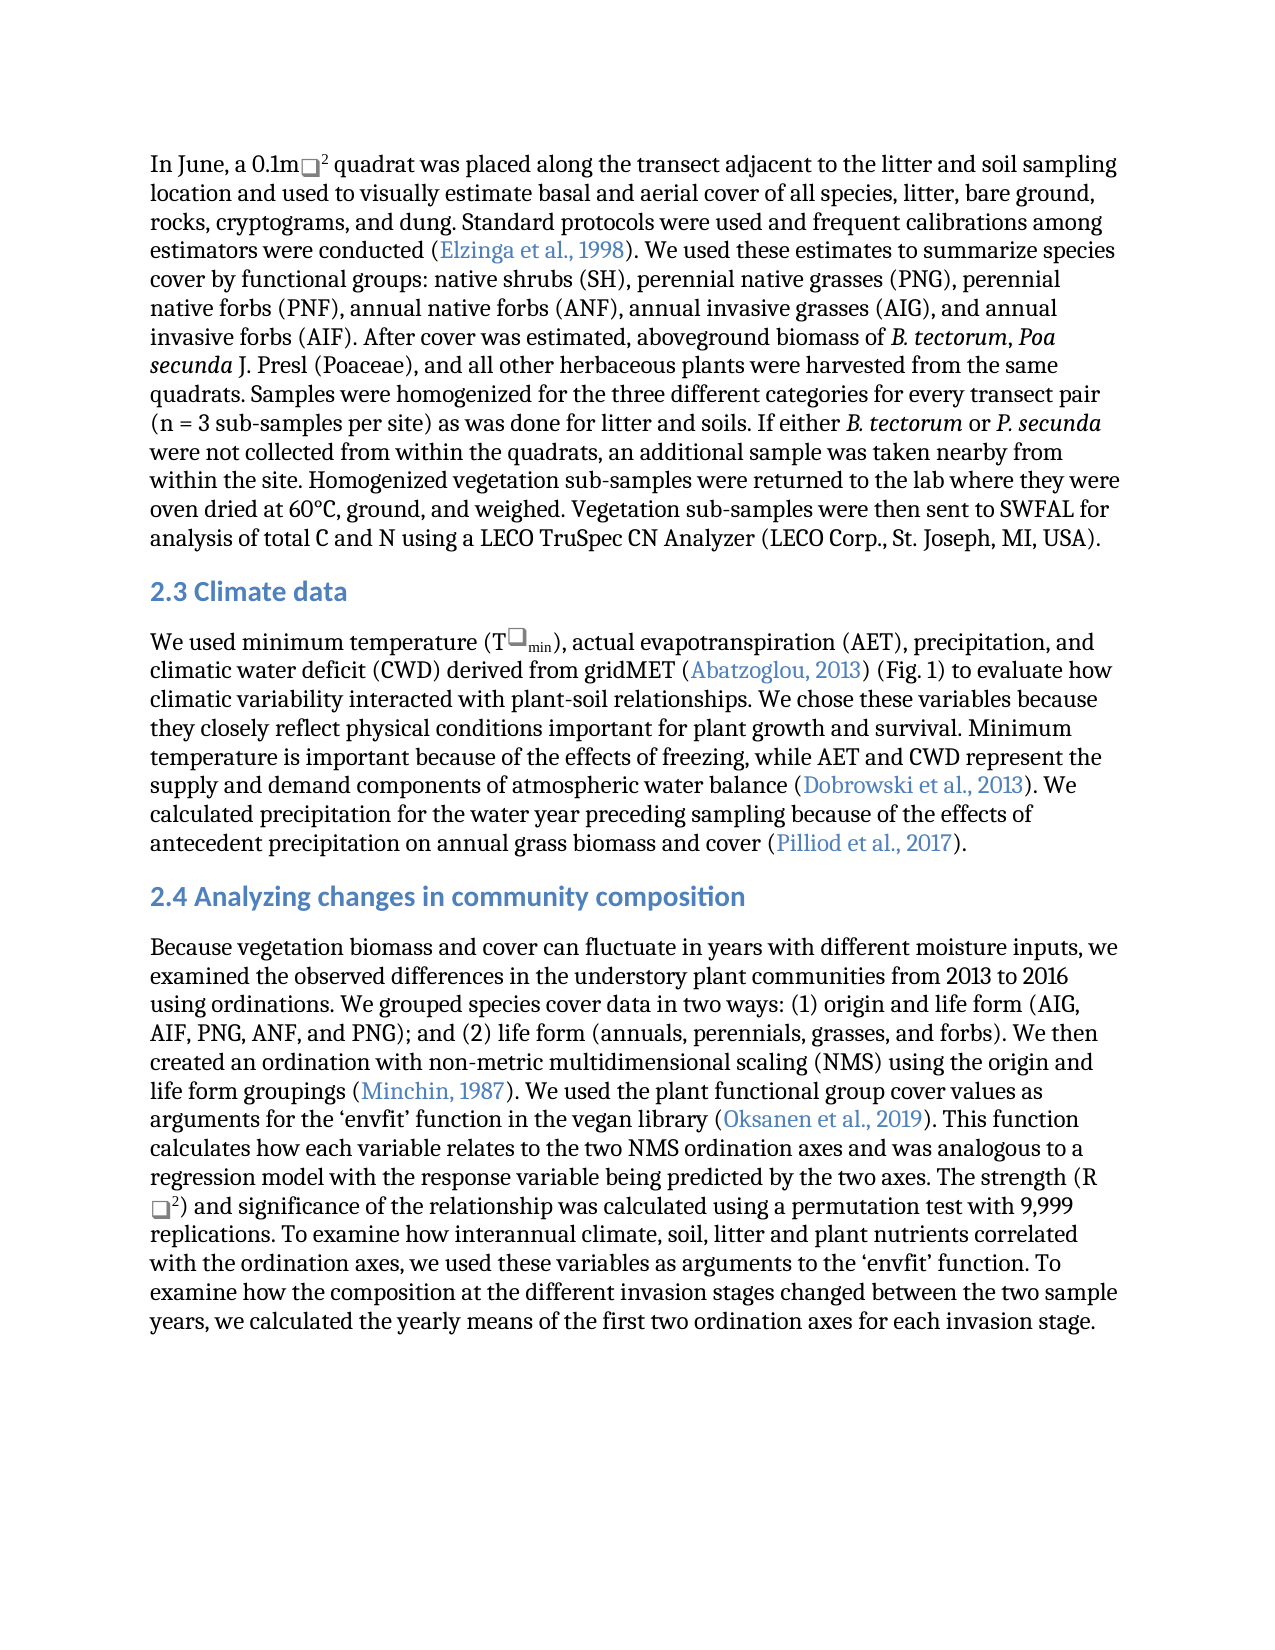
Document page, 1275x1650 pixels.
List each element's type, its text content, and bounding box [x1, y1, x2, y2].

text In June, a 0.1m quadrat was placed along the transect adjacent to the litter and soil sampling location and used to visually estimate basal and aerial cover of all species, litter, bare ground, rocks, cryptograms, and dung. Standard protocols were used and frequent calibrations among estimators were conducted (Elzinga et al., 1998). We used these estimates to summarize species cover by functional groups: native shrubs (SH), perennial native grasses (PNG), perennial native forbs (PNF), annual native forbs (ANF), annual invasive grasses (AIG), and annual invasive forbs (AIF). After cover was estimated, aboveground biomass of B. tectorum, Poa secunda J. Presl (Poaceae), and all other herbaceous plants were harvested from the same quadrats. Samples were homogenized for the three different categories for every transect pair (n = 3 sub-samples per site) as was done for litter and soils. If either B. tectorum or P. secunda were not collected from within the quadrats, an additional sample was taken nearby from within the site. Homogenized vegetation sub-samples were returned to the lab where they were oven dried at 60°C, ground, and weighed. Vegetation sub-samples were then sent to SWFAL for analysis of total C and N using a LECO TruSpec CN Analyzer (LECO Corp., St. Joseph, MI, USA). [150, 150, 1125, 552]
text We used minimum temperature (T), actual evapotranspiration (AET), precipitation, and climatic water deficit (CWD) derived from gridMET (Abatzoglou, 2013) (Fig. 1) to evaluate how climatic variability interacted with plant-soil relationships. We chose these variables because they closely reflect physical conditions important for plant growth and survival. Minimum temperature is important because of the effects of freezing, while AET and CWD represent the supply and demand components of atmospheric water balance (Dobrowski et al., 2013). We calculated precipitation for the water year preceding sampling because of the effects of antecedent precipitation on annual grass biomass and cover (Pilliod et al., 2017). [150, 628, 1125, 858]
subtitle 2.3 Climate data [150, 573, 1125, 609]
subtitle 2.4 Analyzing changes in community composition [150, 878, 1125, 914]
text Because vegetation biomass and cover can fluctuate in years with different moisture inputs, we examined the observed differences in the understory plant communities from 2013 to 2016 using ordinations. We grouped species cover data in two ways: (1) origin and life form (AIG, AIF, PNG, ANF, and PNG); and (2) life form (annuals, perennials, grasses, and forbs). We then created an ordination with non-metric multidimensional scaling (NMS) using the origin and life form groupings (Minchin, 1987). We used the plant functional group cover values as arguments for the ‘envfit’ function in the vegan library (Oksanen et al., 2019). This function calculates how each variable relates to the two NMS ordination axes and was analogous to a regression model with the response variable being predicted by the two axes. The strength (R) and significance of the relationship was calculated using a permutation test with 9,999 replications. To examine how interannual climate, soil, litter and plant nutrients correlated with the ordination axes, we used these variables as arguments to the ‘envfit’ function. To examine how the composition at the different invasion stages changed between the two sample years, we calculated the yearly means of the first two ordination axes for each invasion stage. [150, 933, 1125, 1335]
